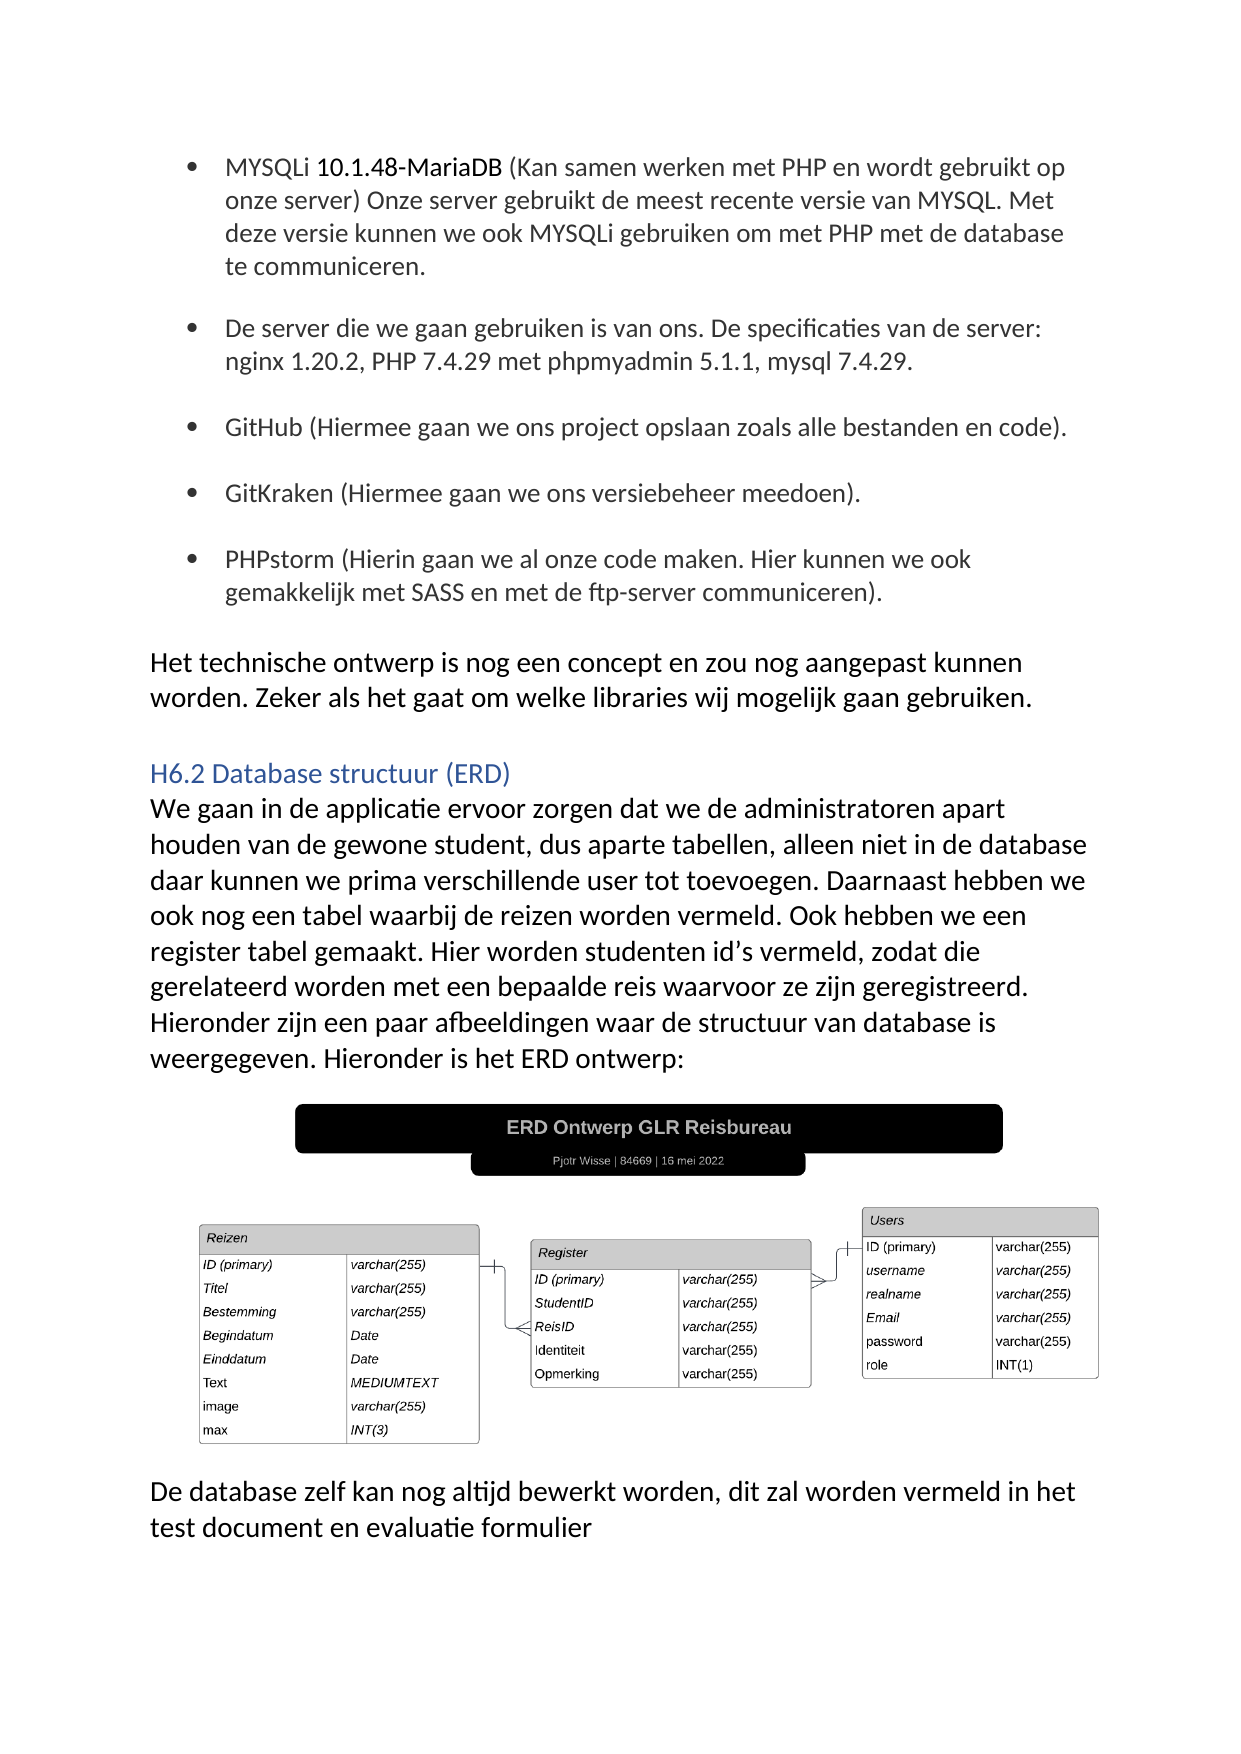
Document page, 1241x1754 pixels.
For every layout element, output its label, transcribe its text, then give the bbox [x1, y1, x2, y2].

subtitle H6.2 Database structuur (ERD) [150, 755, 1090, 790]
text We gaan in de applicatie ervoor zorgen dat we de administratoren apart houden van de gewone student, dus aparte tabellen, alleen niet in de database daar kunnen we prima verschillende user tot toevoegen. Daarnaast hebben we ook nog een tabel waarbij de reizen worden vermeld. Ook hebben we een register tabel gemaakt. Hier worden studenten id’s vermeld, zodat die gerelateerd worden met een bepaalde reis waarvoor ze zijn geregistreerd. Hieronder zijn een paar afbeeldingen waar de structuur van database is weergegeven. Hieronder is het ERD ontwerp: [150, 790, 1090, 1075]
list GitKraken (Hiermee gaan we ons versiebeheer meedoen). [187, 476, 1090, 509]
text De database zelf kan nog altijd bewerkt worden, dit zal worden vermeld in het test document en evaluatie formulier [150, 1473, 1090, 1544]
list MYSQLi 10.1.48-MariaDB (Kan samen werken met PHP en wordt gebruikt op onze server) Onze server gebruikt de meest recente versie van MYSQL. Met deze versie kunnen we ook MYSQLi gebruiken om met PHP met de database te communiceren. [187, 150, 1090, 311]
text Het technische ontwerp is nog een concept en zou nog aangepast kunnen worden. Zeker als het gaat om welke libraries wij mogelijk gaan gebruiken. [150, 608, 1090, 715]
list PHPstorm (Hierin gaan we al onze code maken. Hier kunnen we ook gemakkelijk met SASS en met de ftp-server communiceren). [187, 542, 1090, 608]
list GitHub (Hiermee gaan we ons project opslaan zoals alle bestanden en code). [187, 410, 1090, 443]
picture [150, 1075, 1128, 1473]
list De server die we gaan gebruiken is van ons. De specificaties van de server: nginx 1.20.2, PHP 7.4.29 met phpmyadmin 5.1.1, mysql 7.4.29. [187, 311, 1090, 377]
